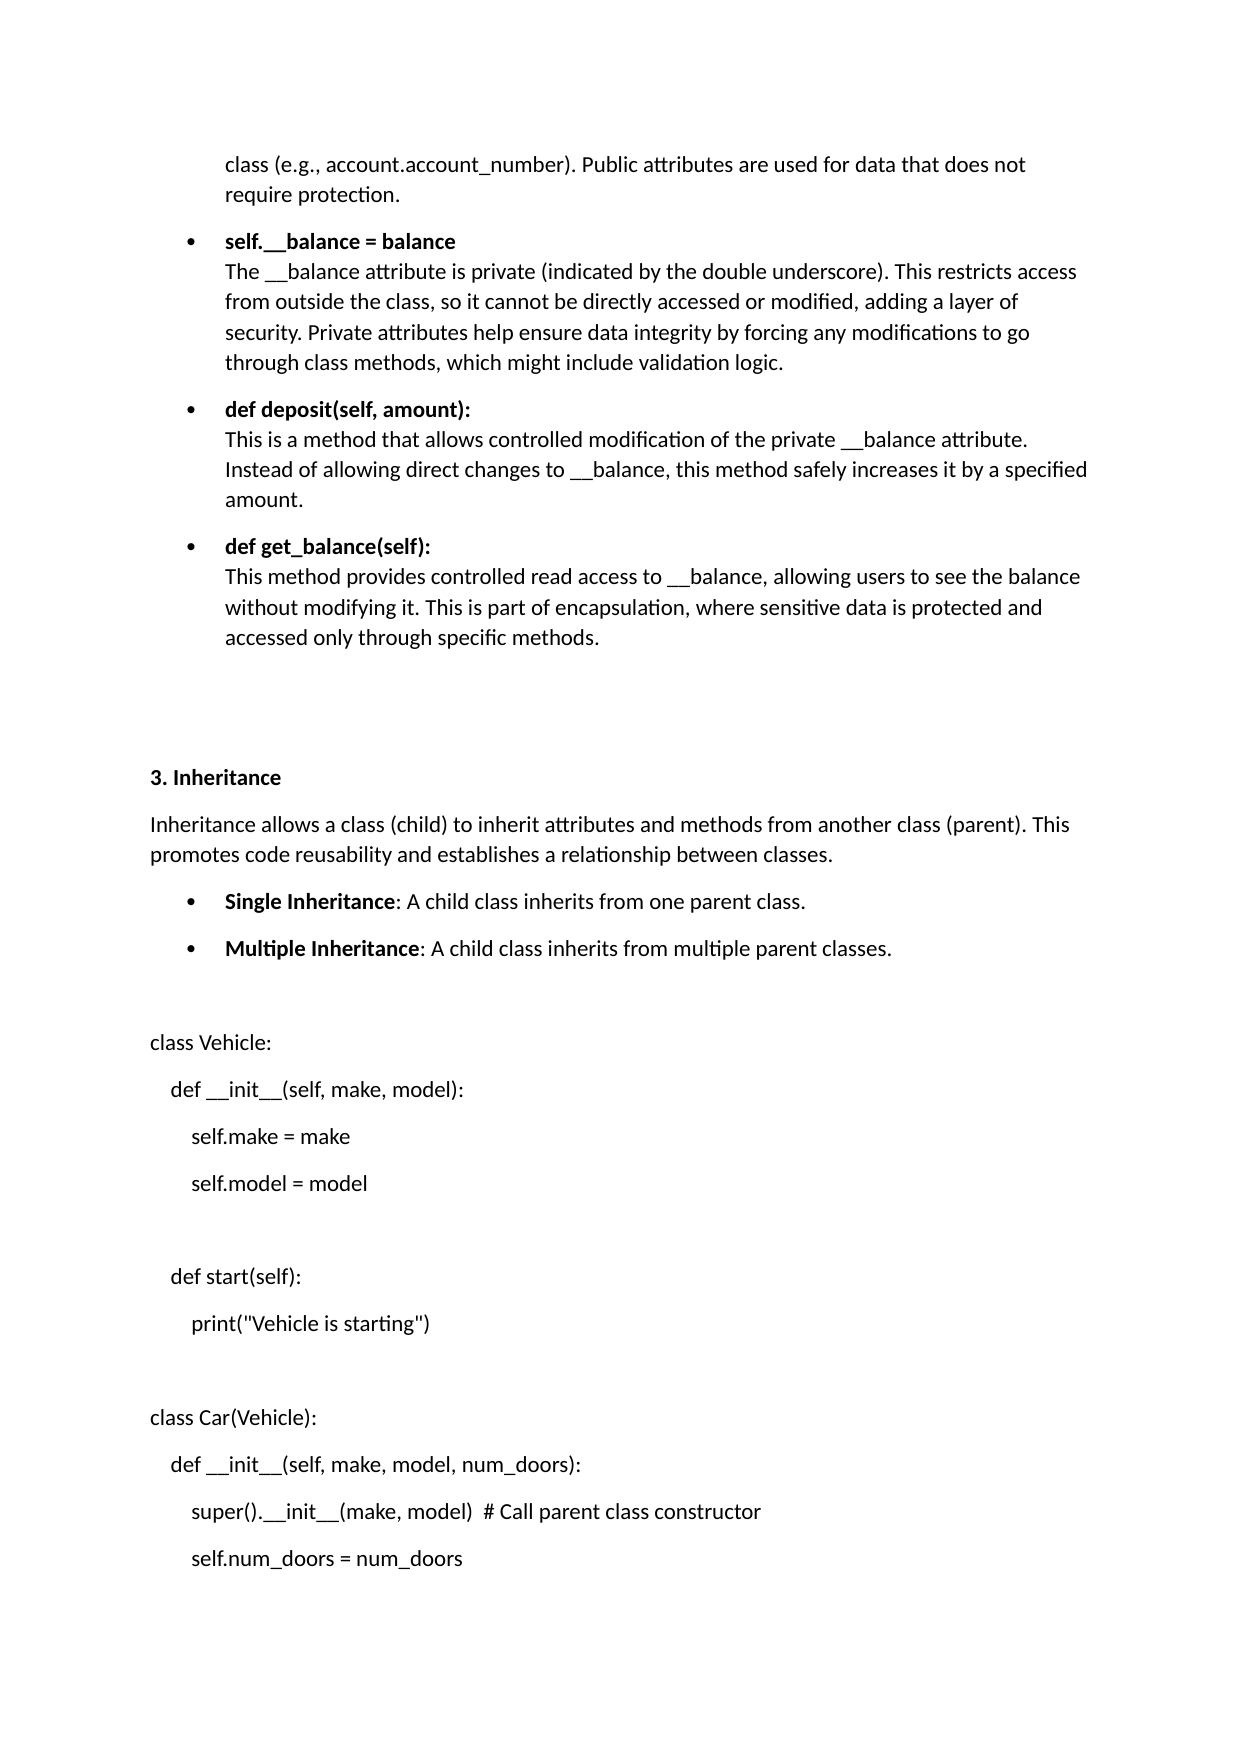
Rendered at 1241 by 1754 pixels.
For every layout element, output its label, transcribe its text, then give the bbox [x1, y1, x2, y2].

list Multiple Inheritance: A child class inherits from multiple parent classes. [187, 934, 1090, 962]
text print("Vehicle is starting") [150, 1309, 1090, 1337]
text def __init__(self, make, model): [150, 1075, 1090, 1103]
text super().__init__(make, model) # Call parent class constructor [150, 1497, 1090, 1525]
text self.num_doors = num_doors [150, 1544, 1090, 1572]
text self.make = make [150, 1122, 1090, 1150]
list self.__balance = balance The __balance attribute is private (indicated by the double underscore). This restricts access from outside the class, so it cannot be directly accessed or modified, adding a layer of security. Private attributes help ensure data integrity by forcing any modifications to go through class methods, which might include validation logic. [187, 227, 1090, 376]
text def start(self): [150, 1262, 1090, 1291]
list Single Inheritance: A child class inherits from one parent class. [187, 887, 1090, 916]
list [187, 150, 1090, 208]
text class Car(Vehicle): [150, 1403, 1090, 1431]
list def get_balance(self): This method provides controlled read access to __balance, allowing users to see the balance without modifying it. This is part of encapsulation, where sensitive data is protected and accessed only through specific methods. [187, 532, 1090, 651]
text class Vehicle: [150, 1028, 1090, 1056]
text self.model = model [150, 1169, 1090, 1197]
text def __init__(self, make, model, num_doors): [150, 1450, 1090, 1478]
text 3. Inheritance [150, 763, 1090, 792]
text Inheritance allows a class (child) to inherit attributes and methods from another class (parent). This promotes code reusability and establishes a relationship between classes. [150, 810, 1090, 869]
list def deposit(self, amount): This is a method that allows controlled modification of the private __balance attribute. Instead of allowing direct changes to __balance, this method safely increases it by a specified amount. [187, 395, 1090, 513]
